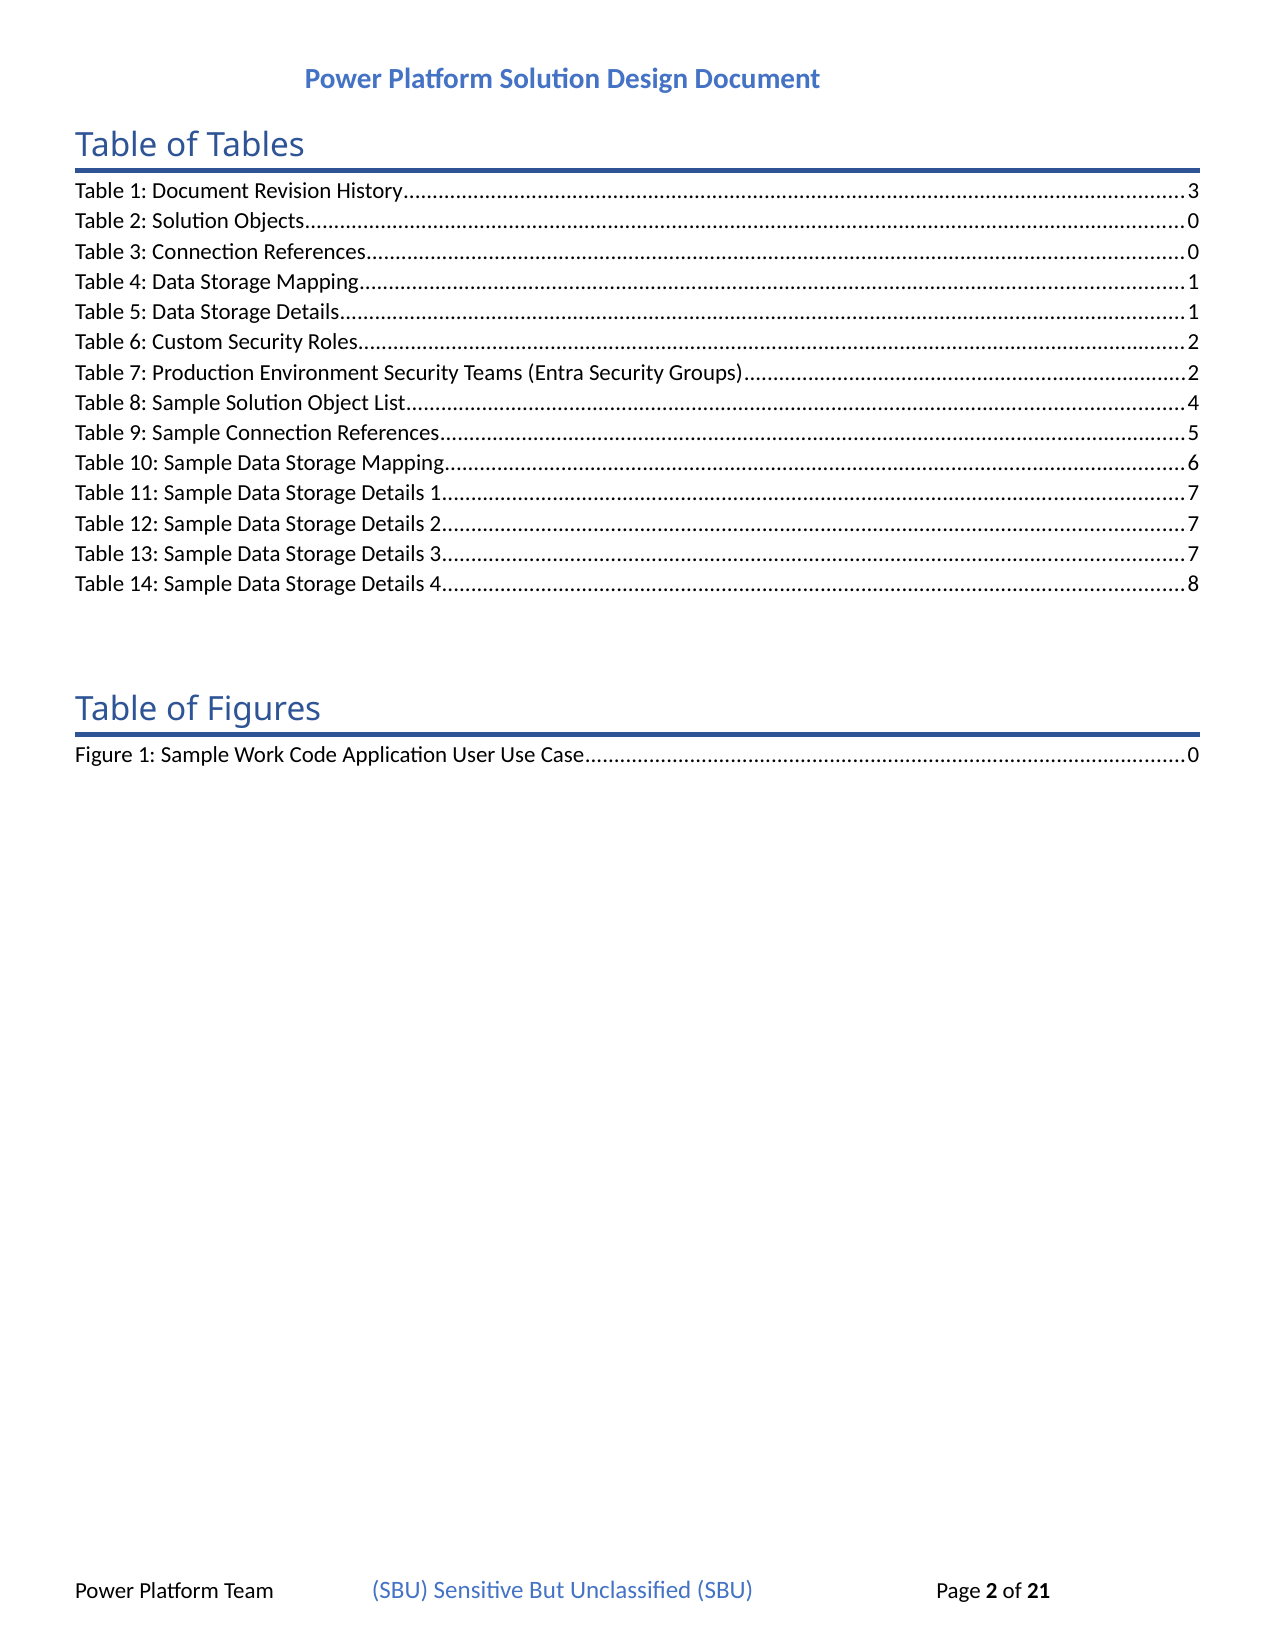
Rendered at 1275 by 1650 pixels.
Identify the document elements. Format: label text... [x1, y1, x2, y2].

subtitle Table of Figures [75, 685, 1200, 732]
subtitle Table of Tables [75, 121, 1200, 168]
